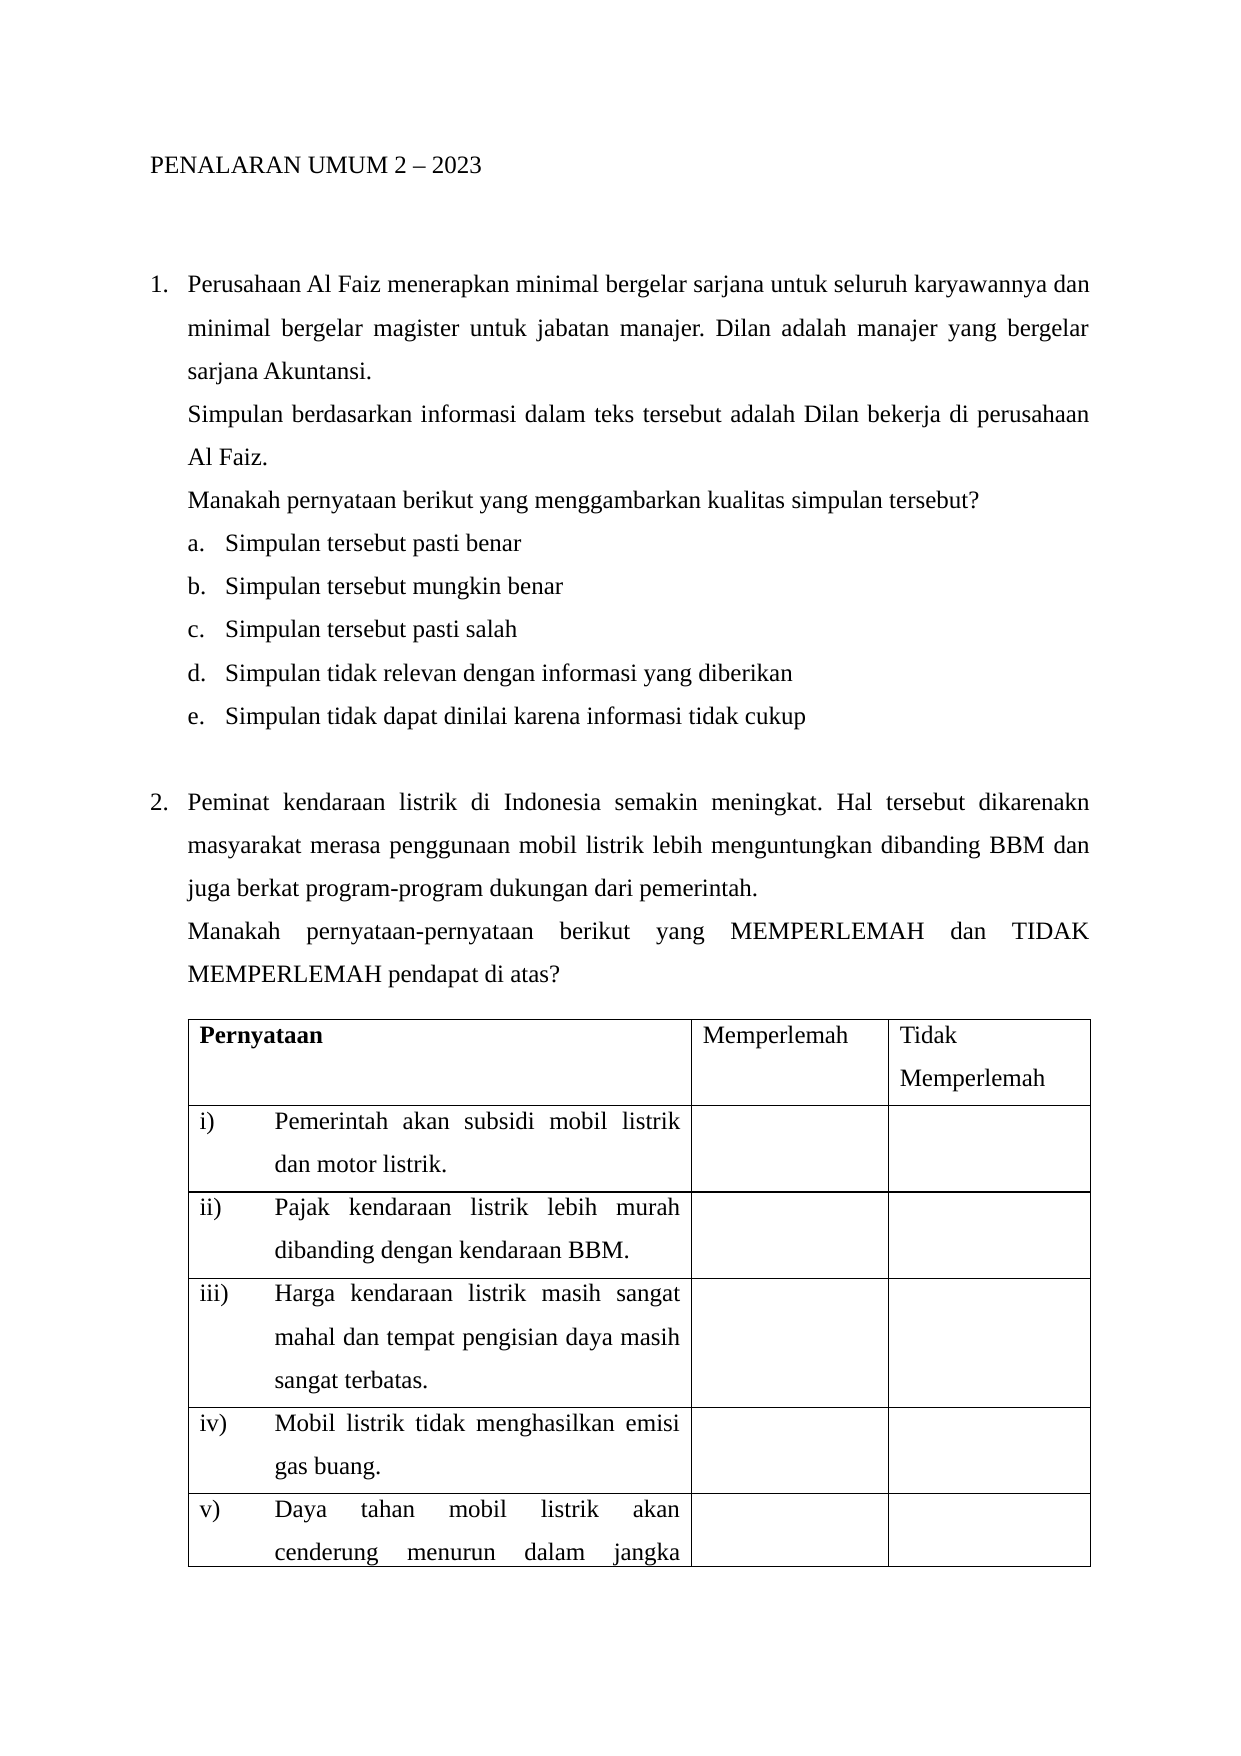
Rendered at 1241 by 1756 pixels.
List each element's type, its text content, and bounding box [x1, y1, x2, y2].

table_cell Harga kendaraan listrik masih sangat mahal dan tempat pengisian daya masih sangat terbatas. [189, 1279, 691, 1407]
text PENALARAN UMUM 2 – 2023 [150, 150, 1090, 179]
list Simpulan tersebut pasti salah [187, 614, 1090, 643]
list Simpulan tidak relevan dengan informasi yang diberikan [187, 658, 1090, 686]
table_cell Pajak kendaraan listrik lebih murah dibanding dengan kendaraan BBM. [189, 1193, 691, 1277]
list Manakah pernyataan berikut yang menggambarkan kualitas simpulan tersebut? [187, 485, 1090, 514]
table_cell [692, 1106, 888, 1191]
list Simpulan tidak dapat dinilai karena informasi tidak cukup [187, 701, 1090, 729]
table_cell [692, 1193, 888, 1277]
table_cell Mobil listrik tidak menghasilkan emisi gas buang. [189, 1408, 691, 1493]
table_cell [889, 1106, 1090, 1191]
table_header Memperlemah [692, 1020, 888, 1105]
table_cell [189, 1494, 691, 1566]
list Simpulan tersebut pasti benar [187, 528, 1090, 557]
list Manakah pernyataan-pernyataan berikut yang MEMPERLEMAH dan TIDAK MEMPERLEMAH pendapat di atas? [187, 916, 1090, 988]
table_cell [692, 1494, 888, 1566]
list Perusahaan Al Faiz menerapkan minimal bergelar sarjana untuk seluruh karyawannya dan minimal bergelar magister untuk jabatan manajer. Dilan adalah manajer yang bergelar sarjana Akuntansi. [150, 269, 1090, 384]
table_header Tidak Memperlemah [889, 1020, 1090, 1105]
list Simpulan tersebut mungkin benar [187, 571, 1090, 600]
table_cell [692, 1408, 888, 1493]
table_cell [889, 1494, 1090, 1566]
table_cell [889, 1408, 1090, 1493]
table_cell [889, 1193, 1090, 1277]
list Peminat kendaraan listrik di Indonesia semakin meningkat. Hal tersebut dikarenakn masyarakat merasa penggunaan mobil listrik lebih menguntungkan dibanding BBM dan juga berkat program-program dukungan dari pemerintah. [150, 787, 1090, 902]
table_header Pernyataan [189, 1020, 691, 1105]
table_cell [889, 1279, 1090, 1407]
list Simpulan berdasarkan informasi dalam teks tersebut adalah Dilan bekerja di perusahaan Al Faiz. [187, 399, 1090, 471]
table_cell Pemerintah akan subsidi mobil listrik dan motor listrik. [189, 1106, 691, 1191]
table_cell [692, 1279, 888, 1407]
